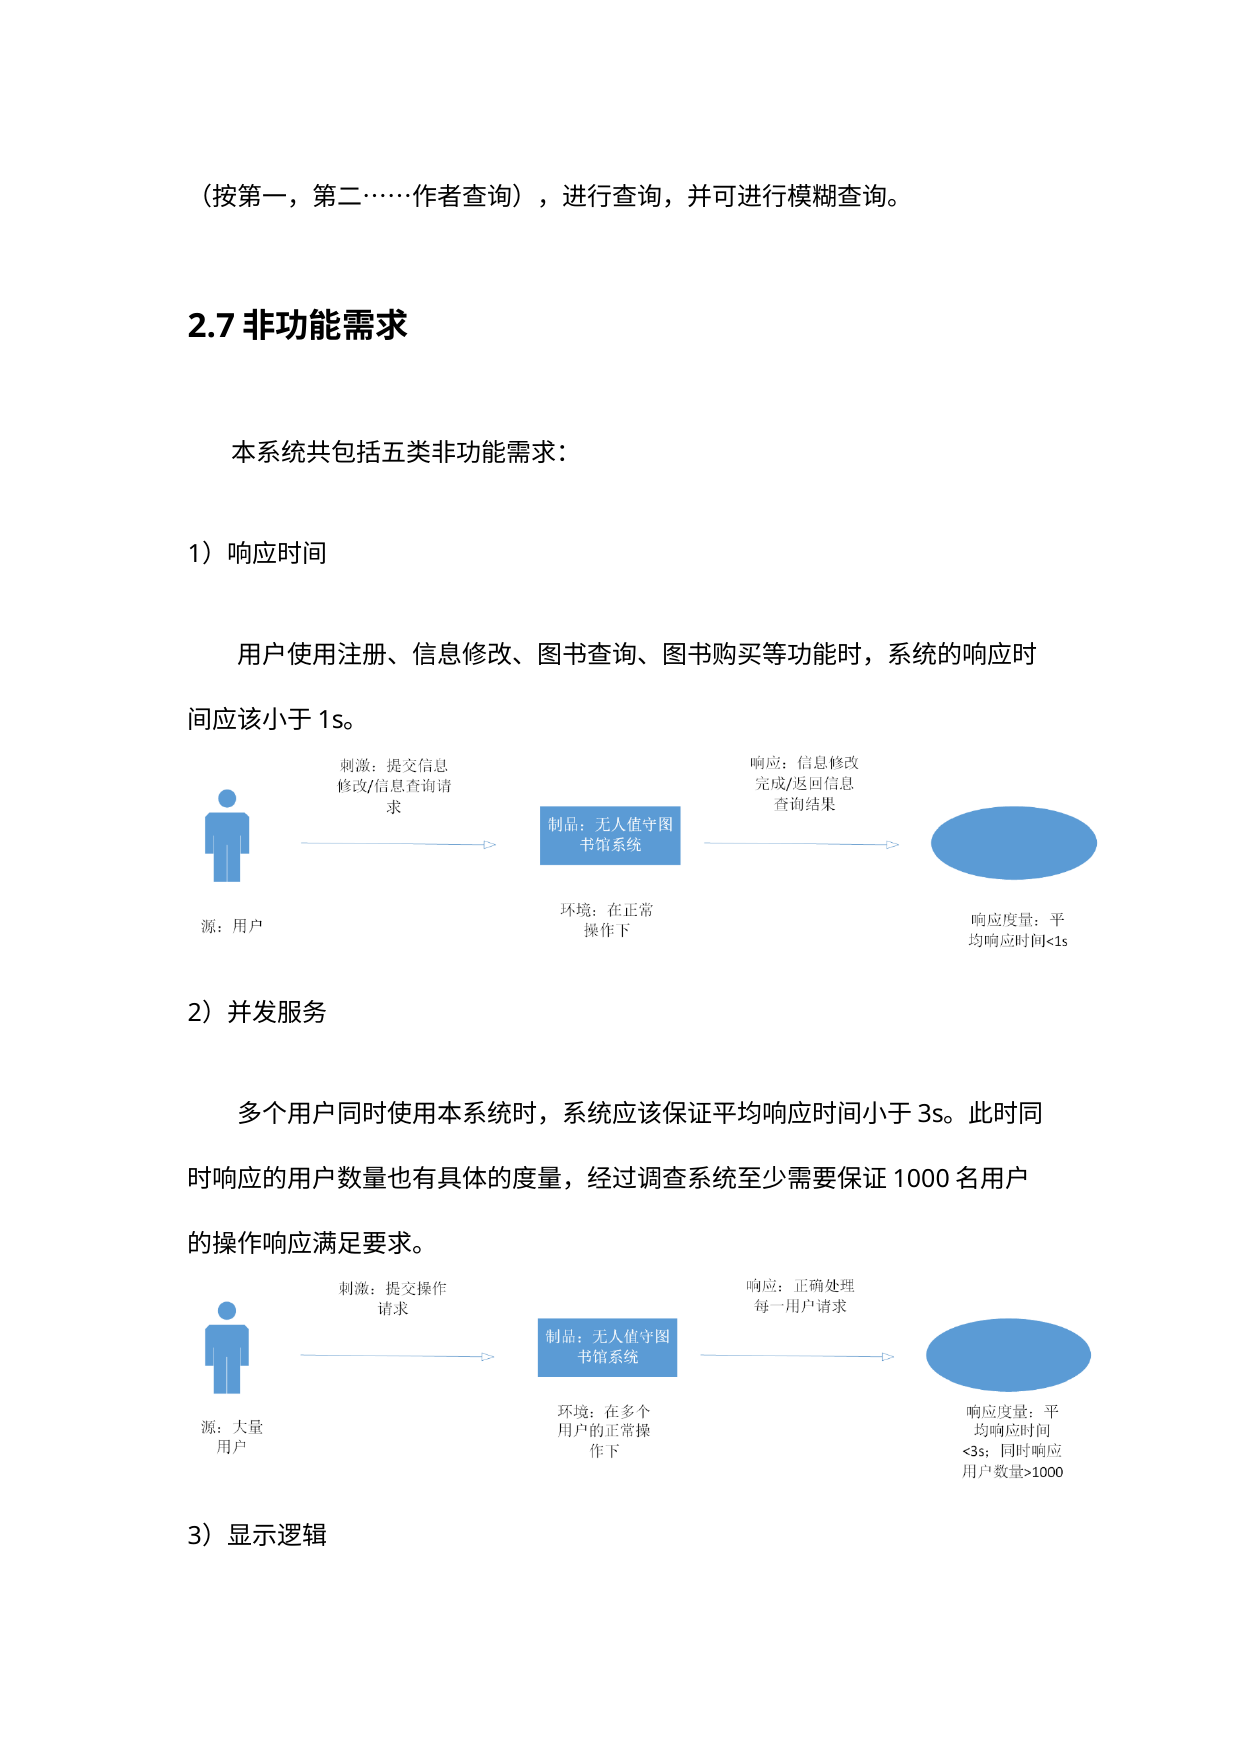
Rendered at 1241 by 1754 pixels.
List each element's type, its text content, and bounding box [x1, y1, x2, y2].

subtitle 2.7非功能需求 [187, 290, 1053, 355]
picture [187, 750, 1100, 958]
text 1）响应时间 [187, 519, 1053, 584]
text 本系统共包括五类非功能需求： [187, 418, 1053, 483]
text 2）并发服务 [187, 978, 1053, 1043]
text 多个用户同时使用本系统时，系统应该保证平均响应时间小于3s。此时同时响应的用户数量也有具体的度量，经过调查系统至少需要保证1000名用户的操作响应满足要求。 [187, 1079, 1053, 1273]
picture [187, 1273, 1093, 1489]
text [187, 162, 1053, 227]
text 3）显示逻辑 [187, 1501, 1053, 1566]
text 用户使用注册、信息修改、图书查询、图书购买等功能时，系统的响应时间应该小于1s。 [187, 620, 1053, 750]
